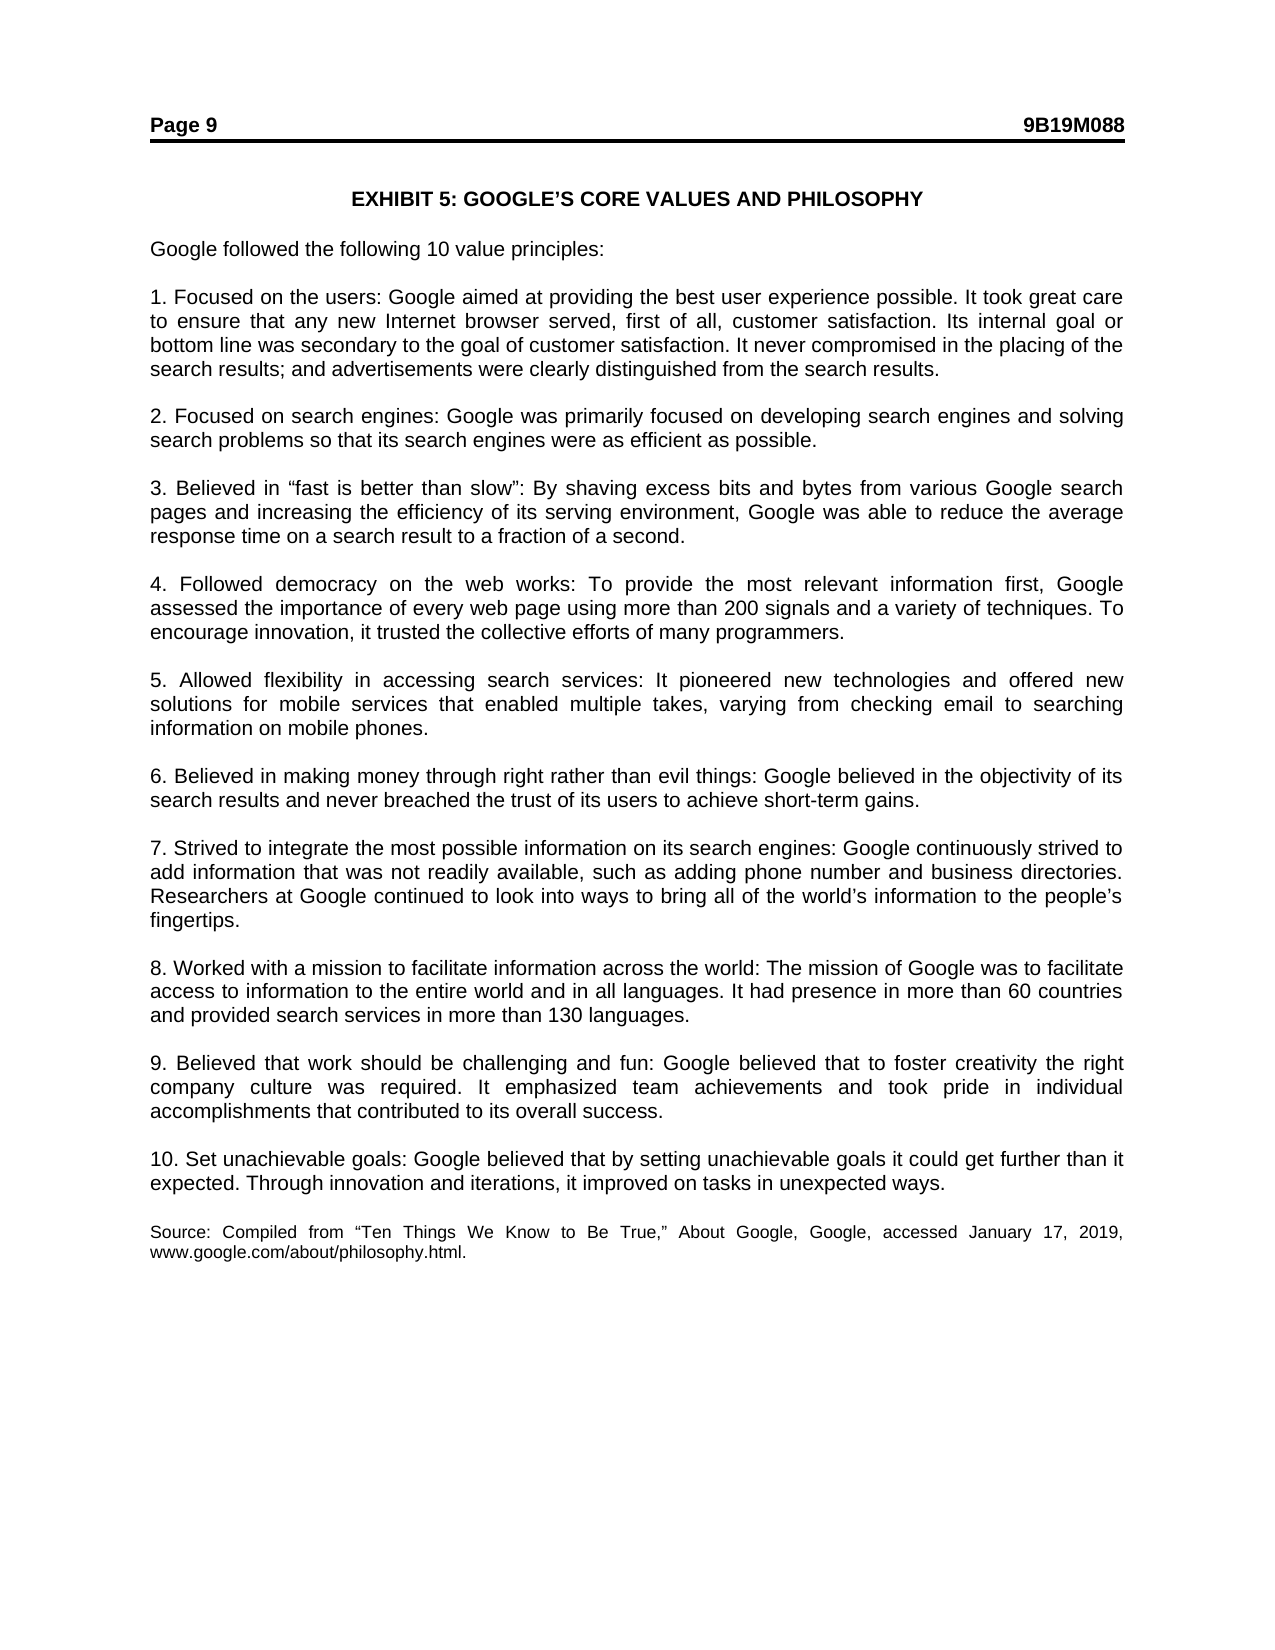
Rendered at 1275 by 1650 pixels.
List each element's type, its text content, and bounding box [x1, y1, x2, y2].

text 8. Worked with a mission to facilitate information across the world: The mission of Google was to facilitate access to information to the entire world and in all languages. It had presence in more than 60 countries and provided search services in more than 130 languages. [150, 955, 1125, 1027]
subtitle Exhibit 5: Google’s Core Values and Philosophy [150, 186, 1125, 210]
text 4. Followed democracy on the web works: To provide the most relevant information first, Google assessed the importance of every web page using more than 200 signals and a variety of techniques. To encourage innovation, it trusted the collective efforts of many programmers. [150, 572, 1125, 644]
text Google followed the following 10 value principles: [150, 237, 1125, 261]
text 6. Believed in making money through right rather than evil things: Google believed in the objectivity of its search results and never breached the trust of its users to achieve short-term gains. [150, 764, 1125, 812]
text 5. Allowed flexibility in accessing search services: It pioneered new technologies and offered new solutions for mobile services that enabled multiple takes, varying from checking email to searching information on mobile phones. [150, 668, 1125, 740]
text 7. Strived to integrate the most possible information on its search engines: Google continuously strived to add information that was not readily available, such as adding phone number and business directories. Researchers at Google continued to look into ways to bring all of the world’s information to the people’s fingertips. [150, 836, 1125, 931]
text Source: Compiled from “Ten Things We Know to Be True,” About Google, Google, accessed January 17, 2019, www.google.com/about/philosophy.html. [150, 1221, 1125, 1262]
text 10. Set unachievable goals: Google believed that by setting unachievable goals it could get further than it expected. Through innovation and iterations, it improved on tasks in unexpected ways. [150, 1147, 1125, 1195]
text 9. Believed that work should be challenging and fun: Google believed that to foster creativity the right company culture was required. It emphasized team achievements and took pride in individual accomplishments that contributed to its overall success. [150, 1051, 1125, 1123]
text 3. Believed in “fast is better than slow”: By shaving excess bits and bytes from various Google search pages and increasing the efficiency of its serving environment, Google was able to reduce the average response time on a search result to a fraction of a second. [150, 476, 1125, 548]
text 2. Focused on search engines: Google was primarily focused on developing search engines and solving search problems so that its search engines were as efficient as possible. [150, 404, 1125, 452]
text 1. Focused on the users: Google aimed at providing the best user experience possible. It took great care to ensure that any new Internet browser served, first of all, customer satisfaction. Its internal goal or bottom line was secondary to the goal of customer satisfaction. It never compromised in the placing of the search results; and advertisements were clearly distinguished from the search results. [150, 284, 1125, 380]
